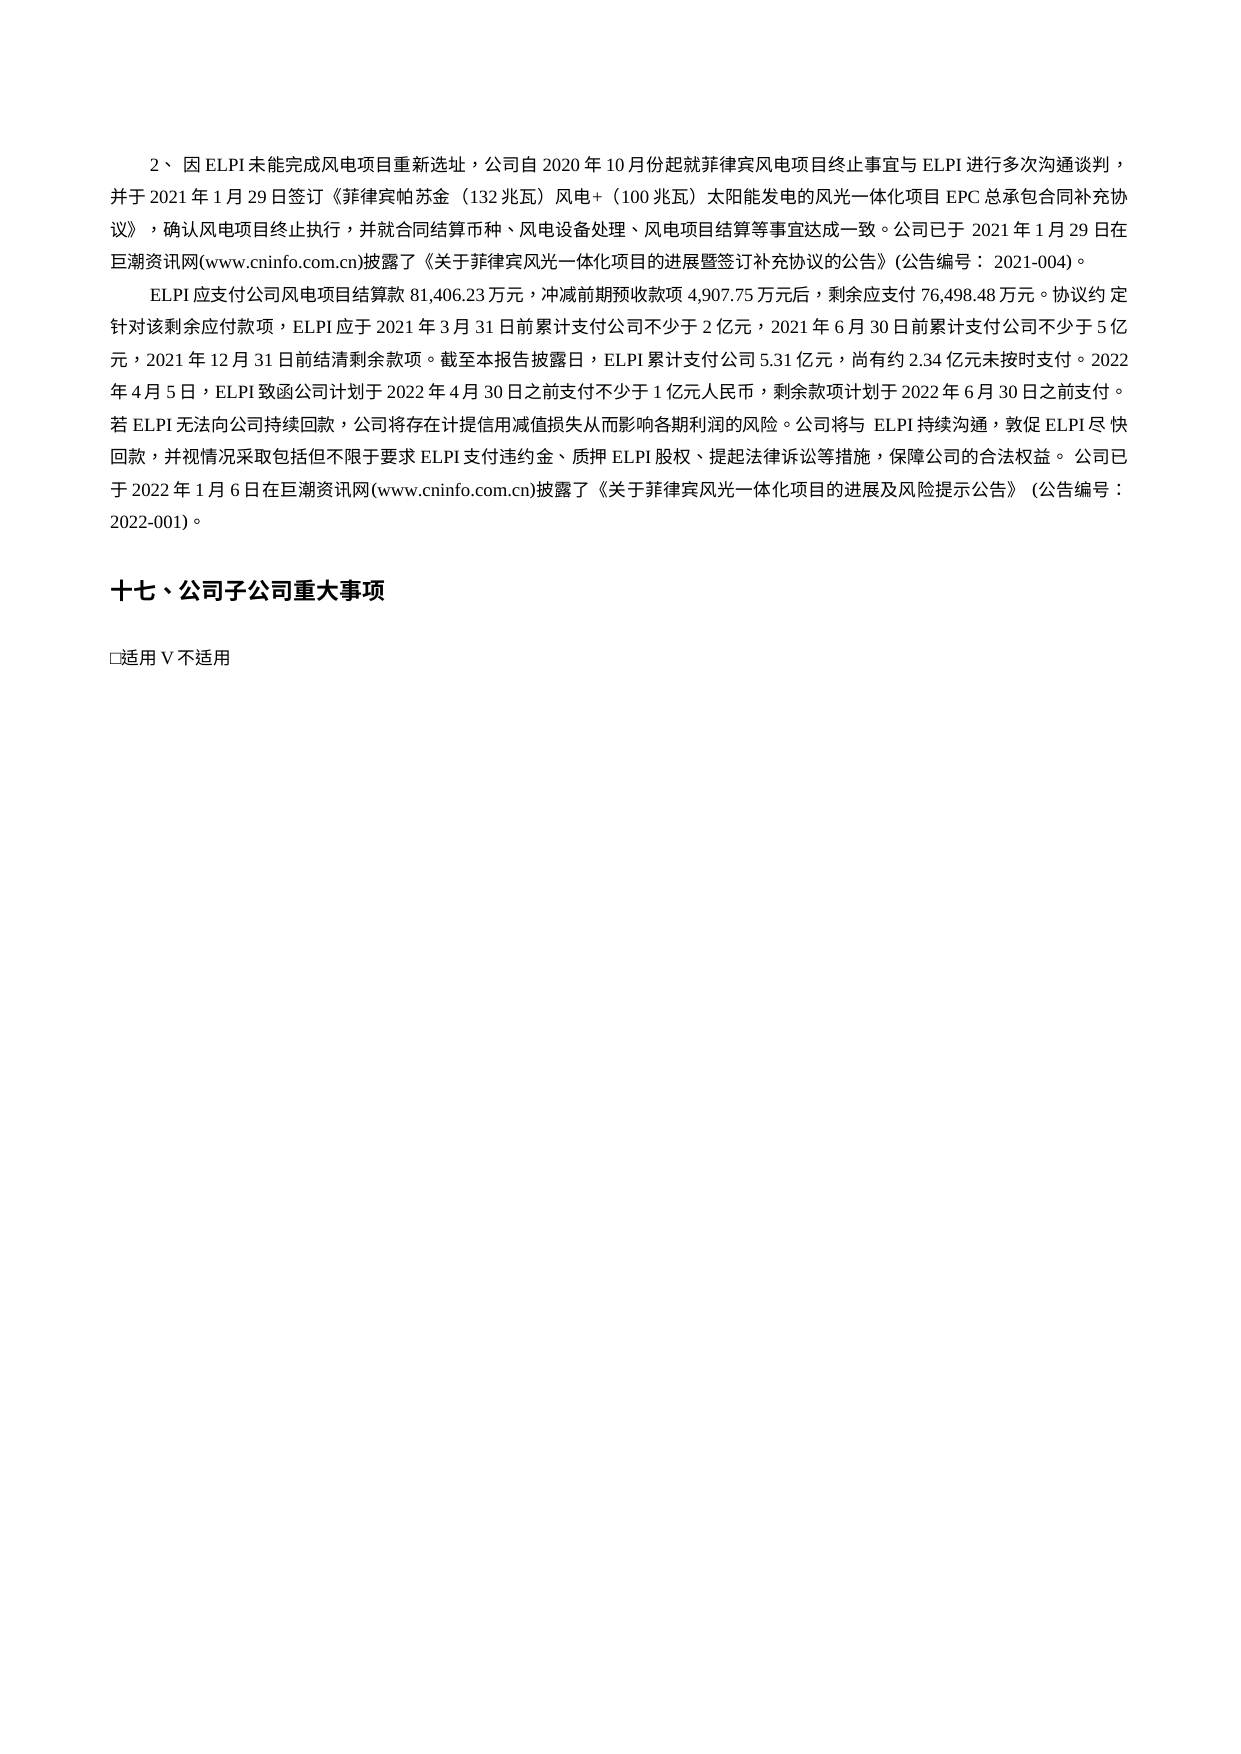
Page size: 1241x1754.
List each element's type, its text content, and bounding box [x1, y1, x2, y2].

text 2、 因ELPI未能完成风电项目重新选址，公司自2020年10月份起就菲律宾风电项目终止事宜与ELPI进行多次沟通谈判， 并于2021年1月29日签订《菲律宾帕苏金（132兆瓦）风电+（100兆瓦）太阳能发电的风光一体化项目EPC总承包合同补充协 议》，确认风电项目终止执行，并就合同结算币种、风电设备处理、风电项目结算等事宜达成一致。公司已于2021年1月29 日在巨潮资讯网(www.cninfo.com.cn)披露了《关于菲律宾风光一体化项目的进展暨签订补充协议的公告》(公告编号： 2021-004)。 [110, 145, 1129, 275]
subtitle 十七、公司子公司重大事项 [110, 575, 1129, 606]
text ELPI应支付公司风电项目结算款81,406.23万元，冲减前期预收款项4,907.75万元后，剩余应支付76,498.48万元。协议约 定针对该剩余应付款项，ELPI应于2021年3月31日前累计支付公司不少于2亿元，2021年6月30日前累计支付公司不少于5亿 元，2021年12月31日前结清剩余款项。截至本报告披露日，ELPI累计支付公司5.31亿元，尚有约2.34亿元未按时支付。2022 年4月5日，ELPI致函公司计划于2022年4月30日之前支付不少于1亿元人民币，剩余款项计划于2022年6月30日之前支付。若 ELPI无法向公司持续回款，公司将存在计提信用减值损失从而影响各期利润的风险。公司将与ELPI持续沟通，敦促ELPI尽 快回款，并视情况采取包括但不限于要求ELPI支付违约金、质押ELPI股权、提起法律诉讼等措施，保障公司的合法权益。 公司已于2022年1月6日在巨潮资讯网(www.cninfo.com.cn)披露了《关于菲律宾风光一体化项目的进展及风险提示公告》 (公告编号：2022-001)。 [110, 275, 1129, 535]
text □适用V不适用 [110, 646, 1129, 670]
